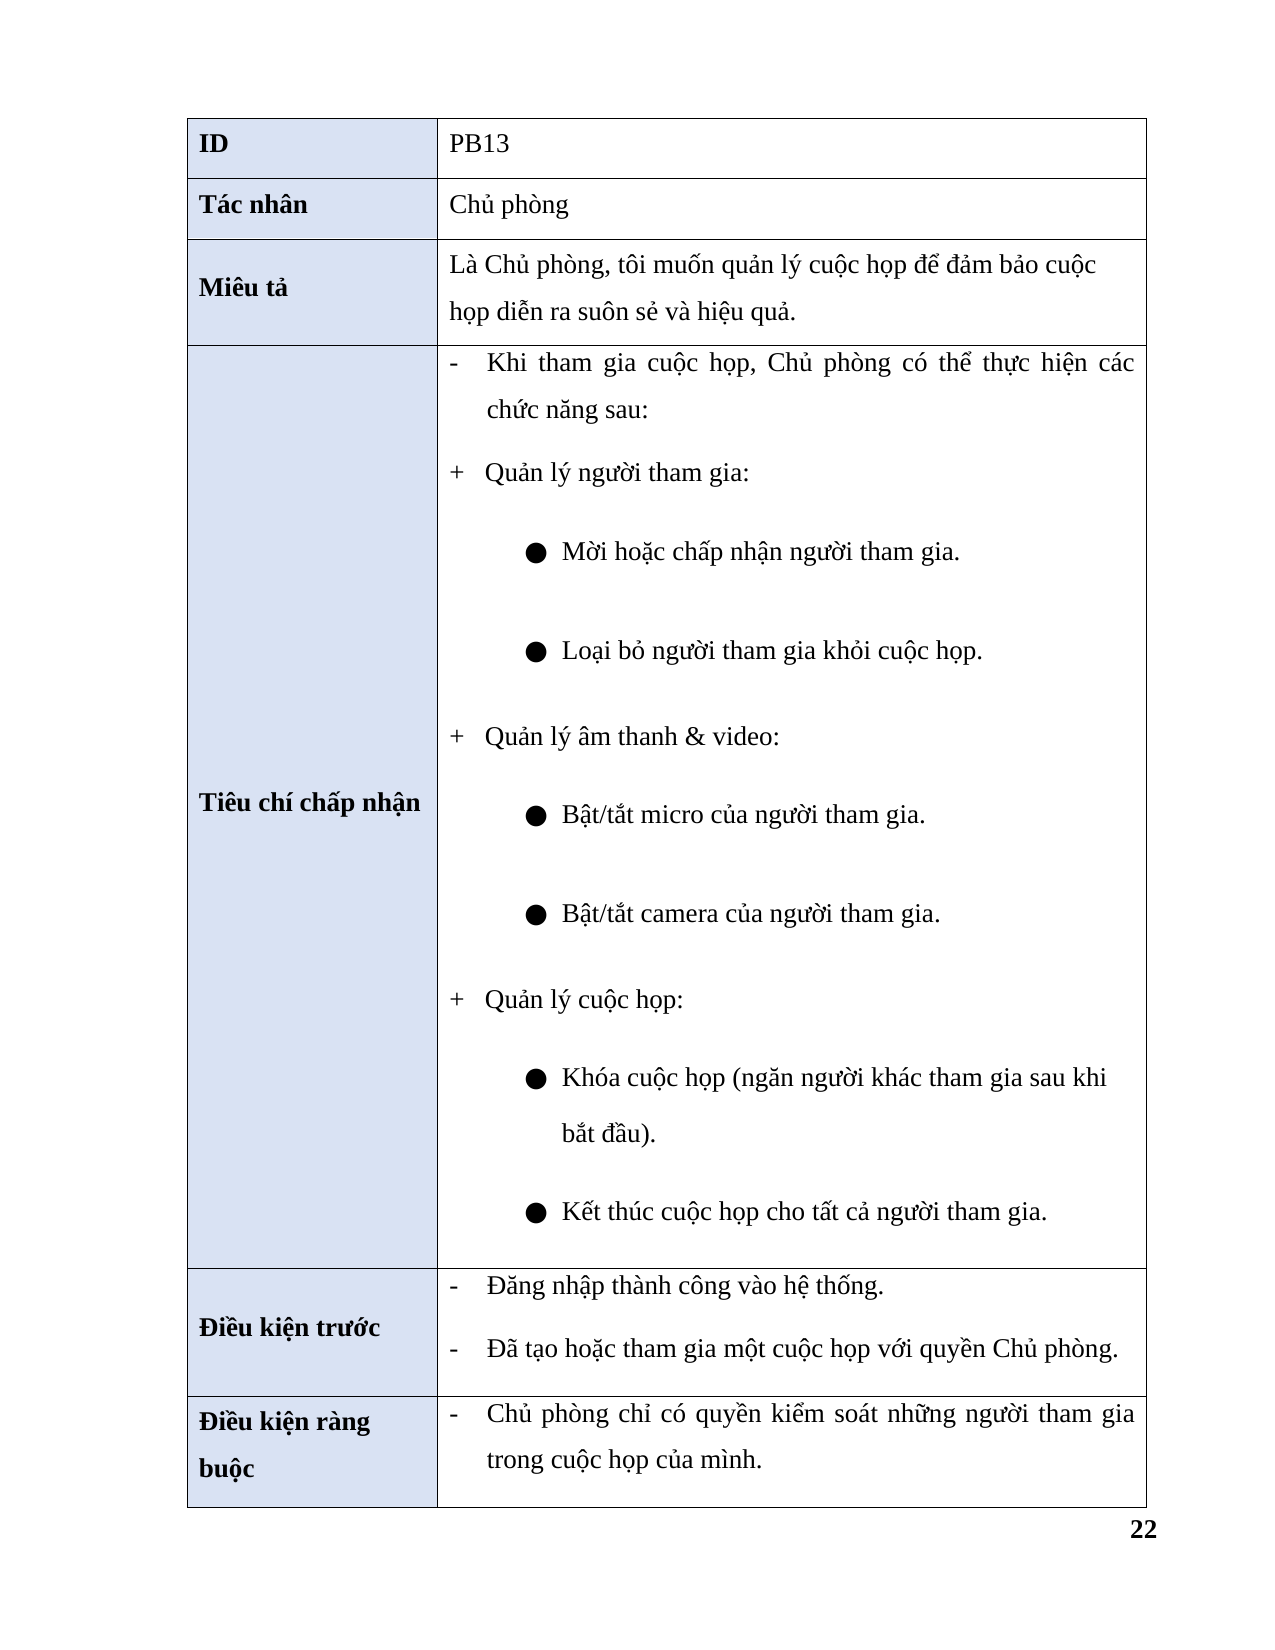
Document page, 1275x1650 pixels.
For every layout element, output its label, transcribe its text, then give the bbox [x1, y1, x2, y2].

table_cell Tiêu chí chấp nhận [188, 346, 437, 1268]
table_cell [438, 1397, 1146, 1507]
table_header ID [188, 119, 437, 178]
table_cell Khi tham gia cuộc họp, Chủ phòng có thể thực hiện các chức năng sau: + Quản lý người tham gia: Mời hoặc chấp nhận người tham gia. Loại bỏ người tham gia khỏi cuộc họp. + Quản lý âm thanh & video: Bật/tắt micro của người tham gia. Bật/tắt camera của người tham gia. + Quản lý cuộc họp: Khóa cuộc họp (ngăn người khác tham gia sau khi bắt đầu). Kết thúc cuộc họp cho tất cả người tham gia. [438, 346, 1146, 1268]
table_cell Chủ phòng [438, 179, 1146, 238]
table_header PB13 [438, 119, 1146, 178]
table_cell Đăng nhập thành công vào hệ thống. Đã tạo hoặc tham gia một cuộc họp với quyền Chủ phòng. [438, 1269, 1146, 1396]
table_cell Tác nhân [188, 179, 437, 238]
table_cell Miêu tả [188, 240, 437, 345]
table_cell Điều kiện trước [188, 1269, 437, 1396]
table_cell Là Chủ phòng, tôi muốn quản lý cuộc họp để đảm bảo cuộc họp diễn ra suôn sẻ và hiệu quả. [438, 240, 1146, 345]
table_cell Điều kiện ràng buộc [188, 1397, 437, 1507]
